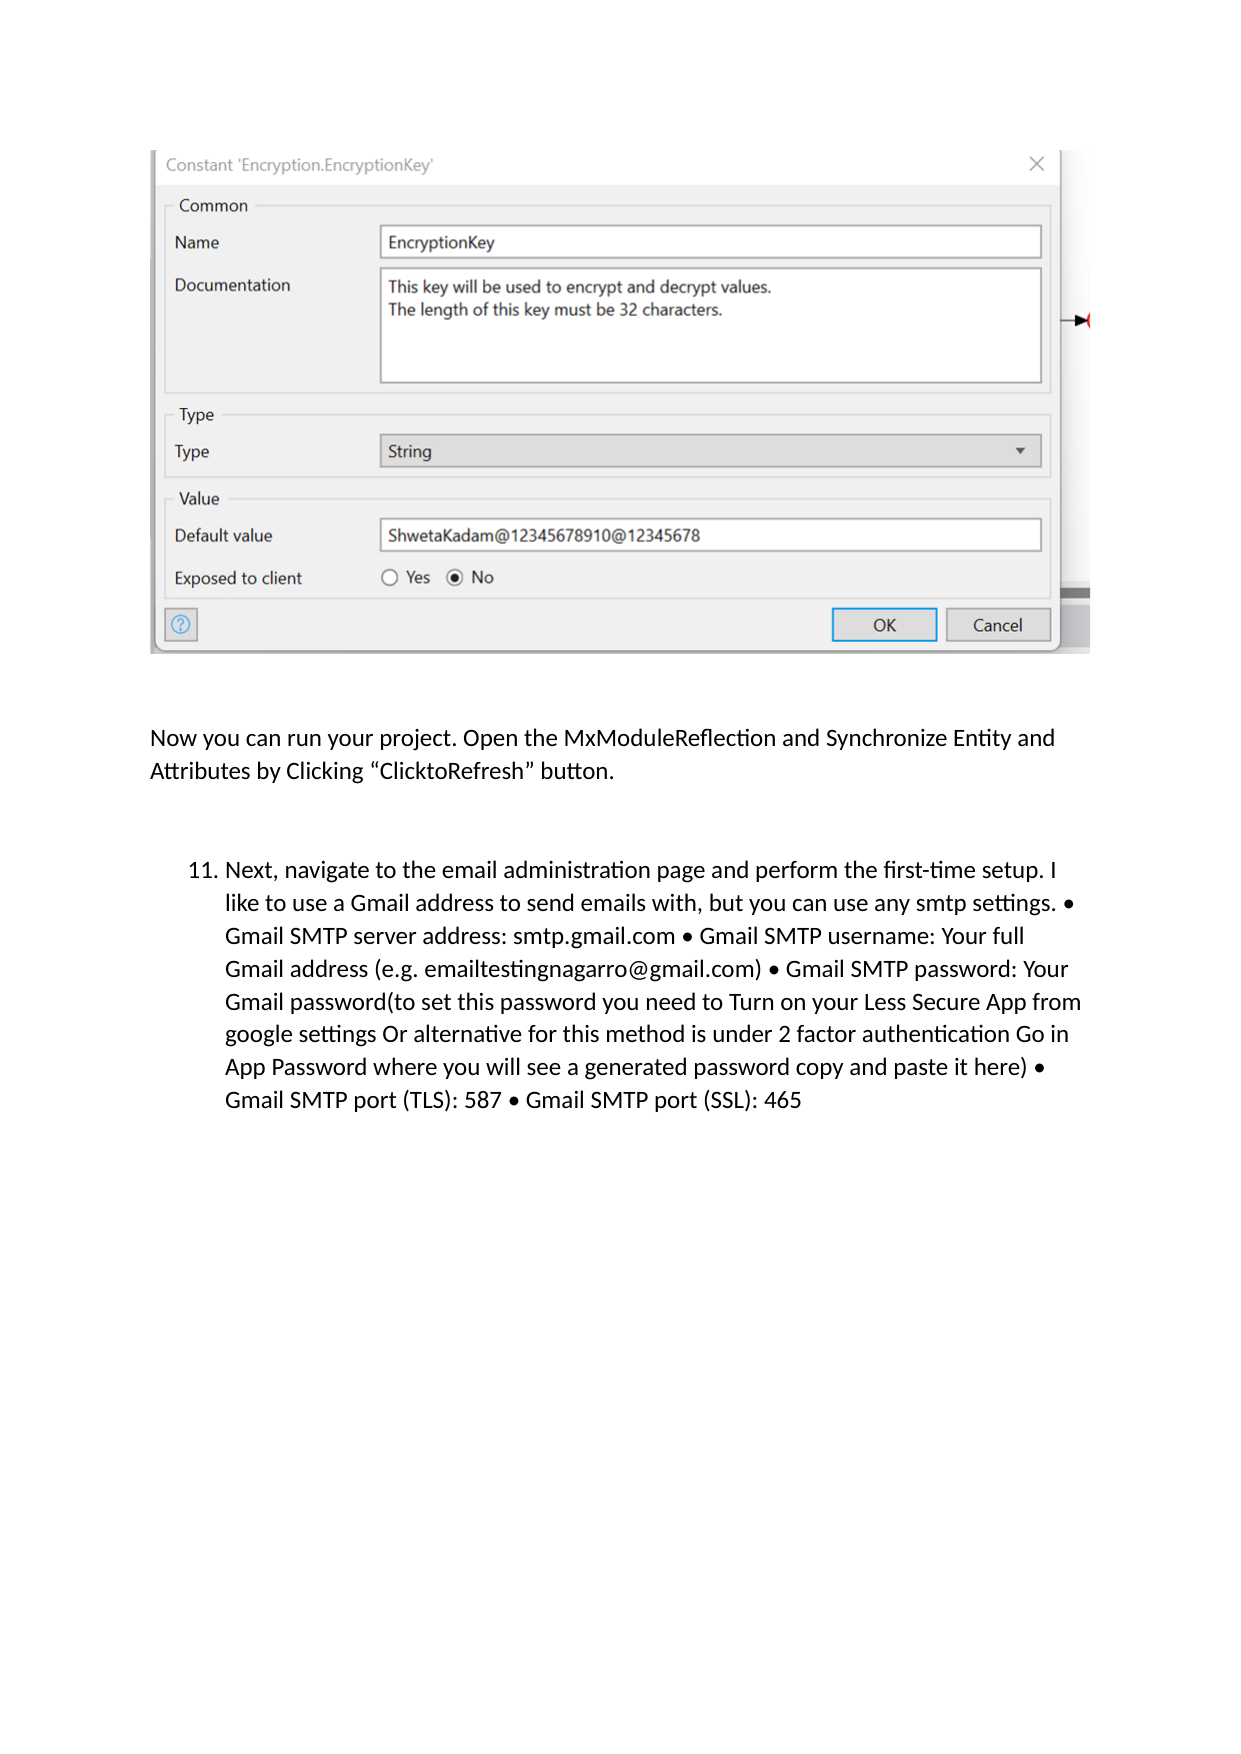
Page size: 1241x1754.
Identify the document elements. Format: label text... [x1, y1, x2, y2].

picture [150, 150, 1091, 654]
list Next, navigate to the email administration page and perform the first-time setup. I like to use a Gmail address to send emails with, but you can use any smtp settings. • Gmail SMTP server address: smtp.gmail.com • Gmail SMTP username: Your full Gmail address (e.g. emailtestingnagarro@gmail.com) • Gmail SMTP password: Your Gmail password(to set this password you need to Turn on your Less Secure App from google settings Or alternative for this method is under 2 factor authentication Go in App Password where you will see a generated password copy and paste it here) • Gmail SMTP port (TLS): 587 • Gmail SMTP port (SSL): 465 [187, 854, 1090, 1115]
text Now you can run your project. Open the MxModuleReflection and Synchronize Entity and Attributes by Clicking “ClicktoRefresh” button. [150, 722, 1090, 785]
